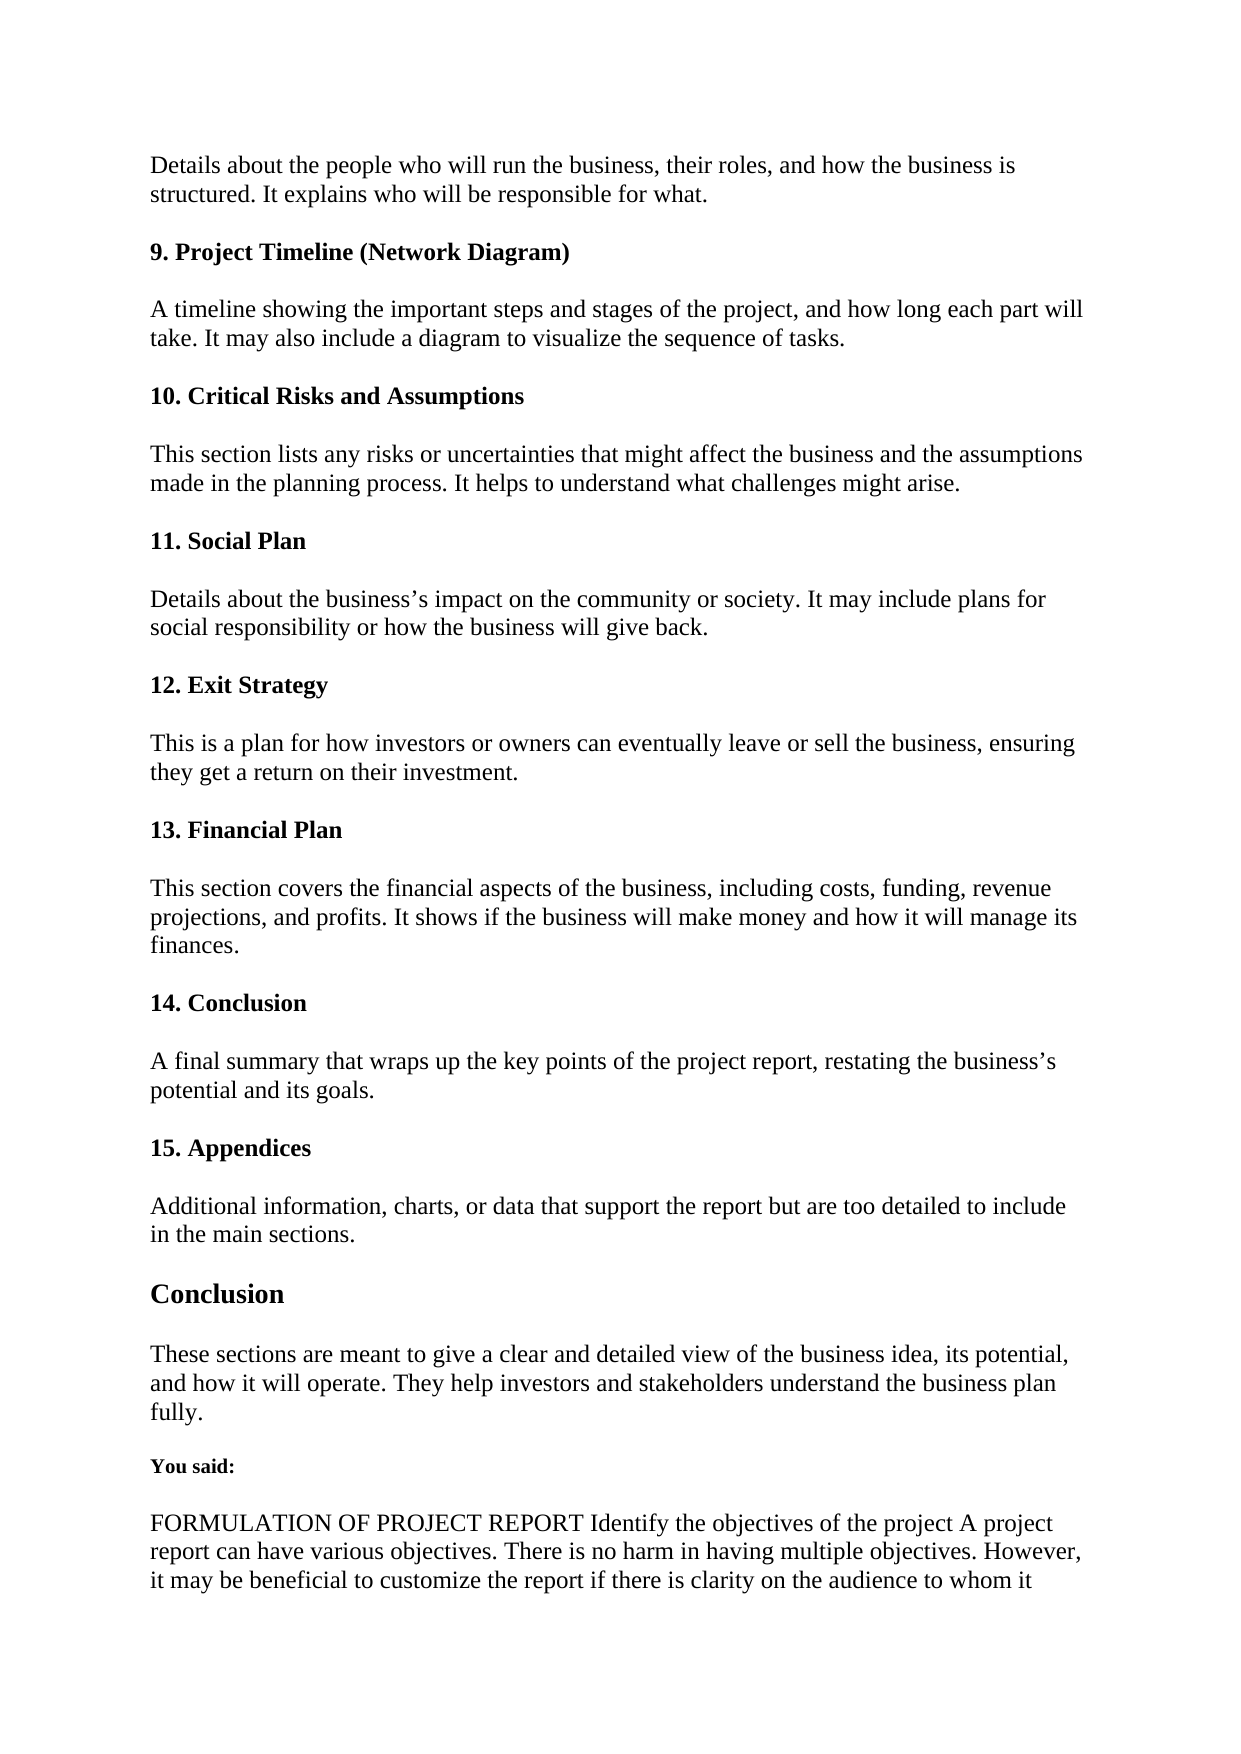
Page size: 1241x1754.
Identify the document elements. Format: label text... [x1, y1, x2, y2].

text This section lists any risks or uncertainties that might affect the business and the assumptions made in the planning process. It helps to understand what challenges might arise. [150, 439, 1090, 497]
text These sections are meant to give a clear and detailed view of the business idea, its potential, and how it will operate. They help investors and stakeholders understand the business plan fully. [150, 1339, 1090, 1425]
text Details about the people who will run the business, their roles, and how the business is structured. It explains who will be responsible for what. [150, 150, 1090, 207]
text This is a plan for how investors or owners can eventually leave or sell the business, ensuring they get a return on their investment. [150, 728, 1090, 786]
text A timeline showing the important steps and stages of the project, and how long each part will take. It may also include a diagram to visualize the sequence of tasks. [150, 294, 1090, 352]
text 15. Appendices [150, 1133, 1090, 1162]
text 14. Conclusion [150, 988, 1090, 1017]
text Details about the business’s impact on the community or society. It may include plans for social responsibility or how the business will give back. [150, 584, 1090, 641]
text 9. Project Timeline (Network Diagram) [150, 237, 1090, 265]
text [150, 1508, 1090, 1594]
text 10. Critical Risks and Assumptions [150, 381, 1090, 410]
text A final summary that wraps up the key points of the project report, restating the business’s potential and its goals. [150, 1046, 1090, 1104]
text You said: [150, 1454, 1090, 1478]
text 13. Financial Plan [150, 815, 1090, 844]
text Additional information, charts, or data that support the report but are too detailed to include in the main sections. [150, 1191, 1090, 1248]
text 11. Social Plan [150, 526, 1090, 554]
text 12. Exit Strategy [150, 670, 1090, 699]
text This section covers the financial aspects of the business, including costs, funding, revenue projections, and profits. It shows if the business will make money and how it will manage its finances. [150, 873, 1090, 959]
text Conclusion [150, 1277, 1090, 1310]
